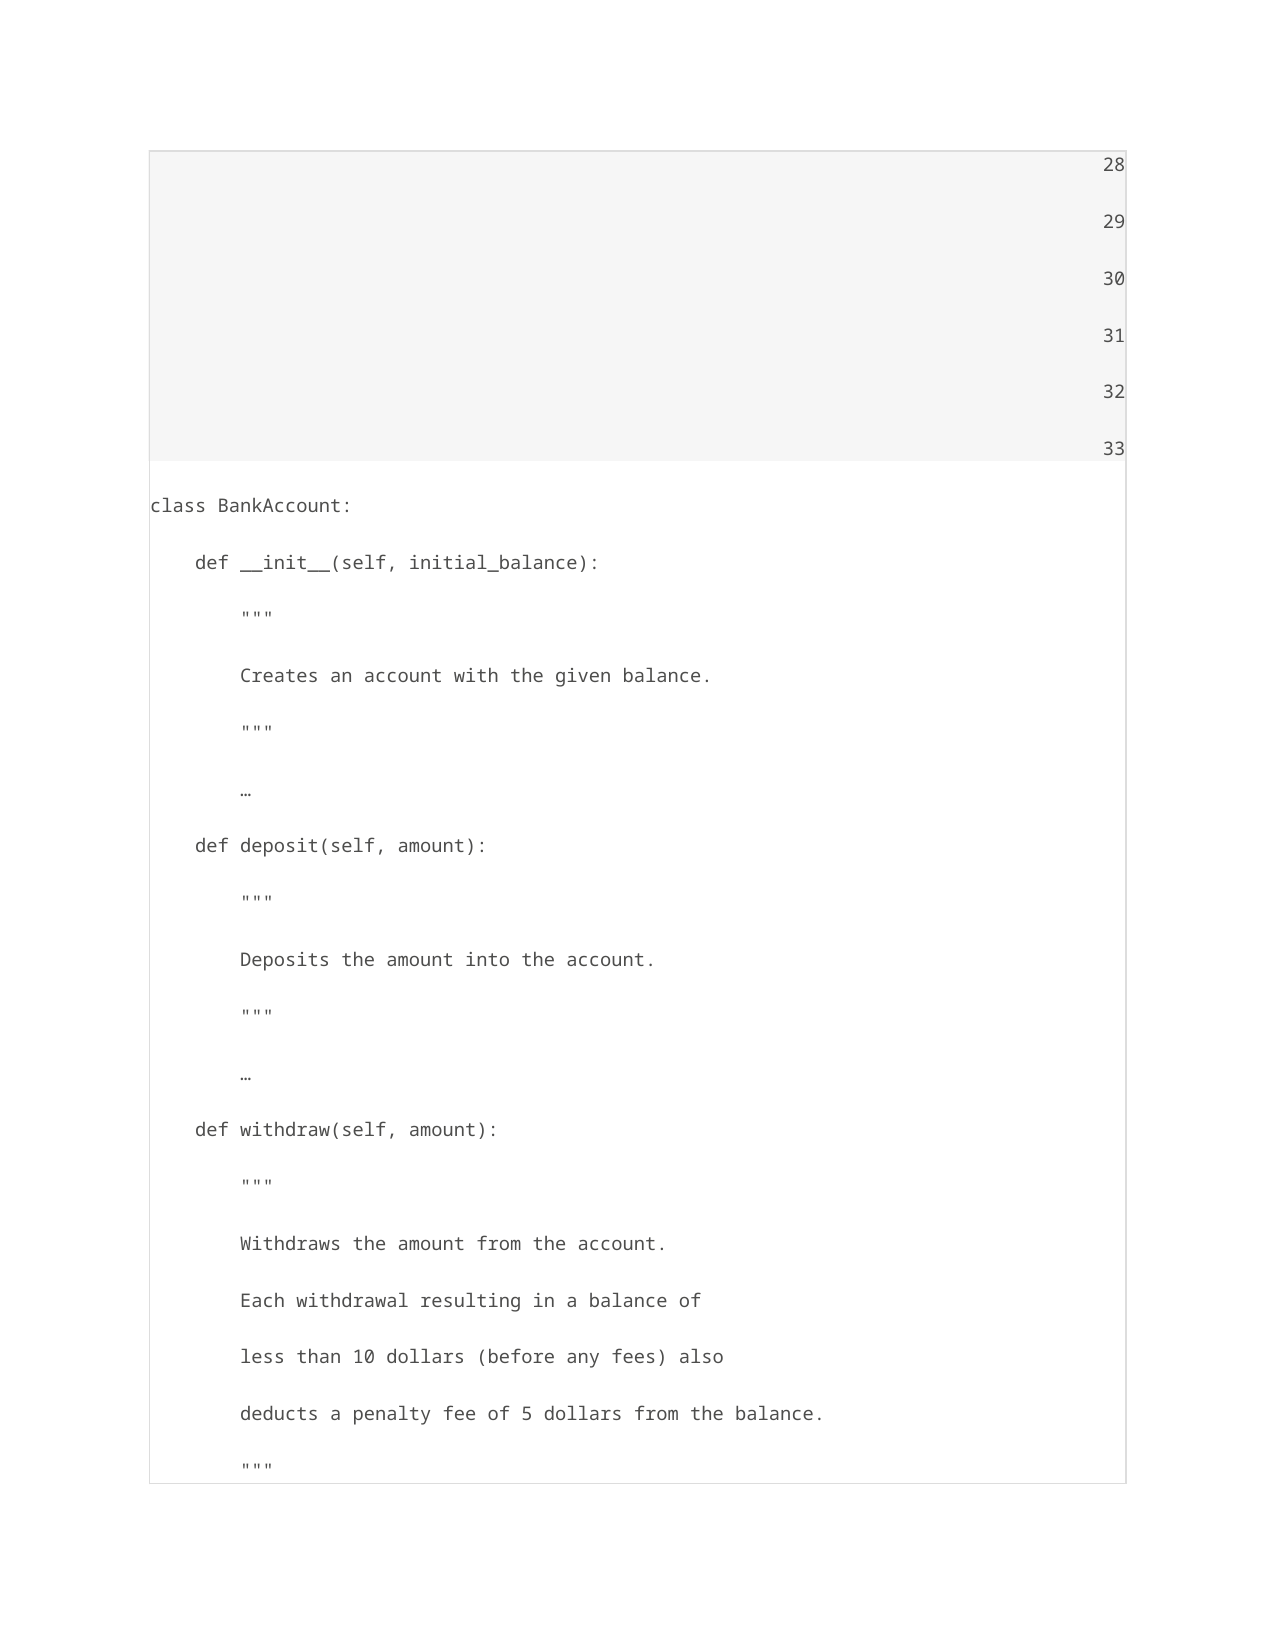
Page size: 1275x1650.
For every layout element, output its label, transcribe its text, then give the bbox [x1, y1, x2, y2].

text Each withdrawal resulting in a balance of [150, 1285, 1125, 1312]
text class BankAccount: [150, 491, 1125, 518]
text 33 [150, 434, 1125, 461]
text def withdraw(self, amount): [150, 1115, 1125, 1142]
text Withdraws the amount from the account. [150, 1229, 1125, 1256]
text def deposit(self, amount): [150, 831, 1125, 858]
text """ [150, 718, 1125, 745]
text Deposits the amount into the account. [150, 945, 1125, 972]
text less than 10 dollars (before any fees) also [150, 1342, 1125, 1369]
text def __init__(self, initial_balance): [150, 547, 1125, 574]
text 30 [150, 263, 1125, 291]
text 28 [150, 152, 1125, 177]
text … [150, 774, 1125, 802]
text 32 [150, 377, 1125, 404]
text Creates an account with the given balance. [150, 661, 1125, 688]
text """ [150, 604, 1125, 631]
text """ [150, 1002, 1125, 1029]
text 29 [150, 207, 1125, 234]
text """ [150, 888, 1125, 915]
text … [150, 1058, 1125, 1085]
text """ [150, 1456, 1125, 1483]
text """ [150, 1172, 1125, 1199]
text 31 [150, 320, 1125, 347]
text deducts a penalty fee of 5 dollars from the balance. [150, 1399, 1125, 1426]
